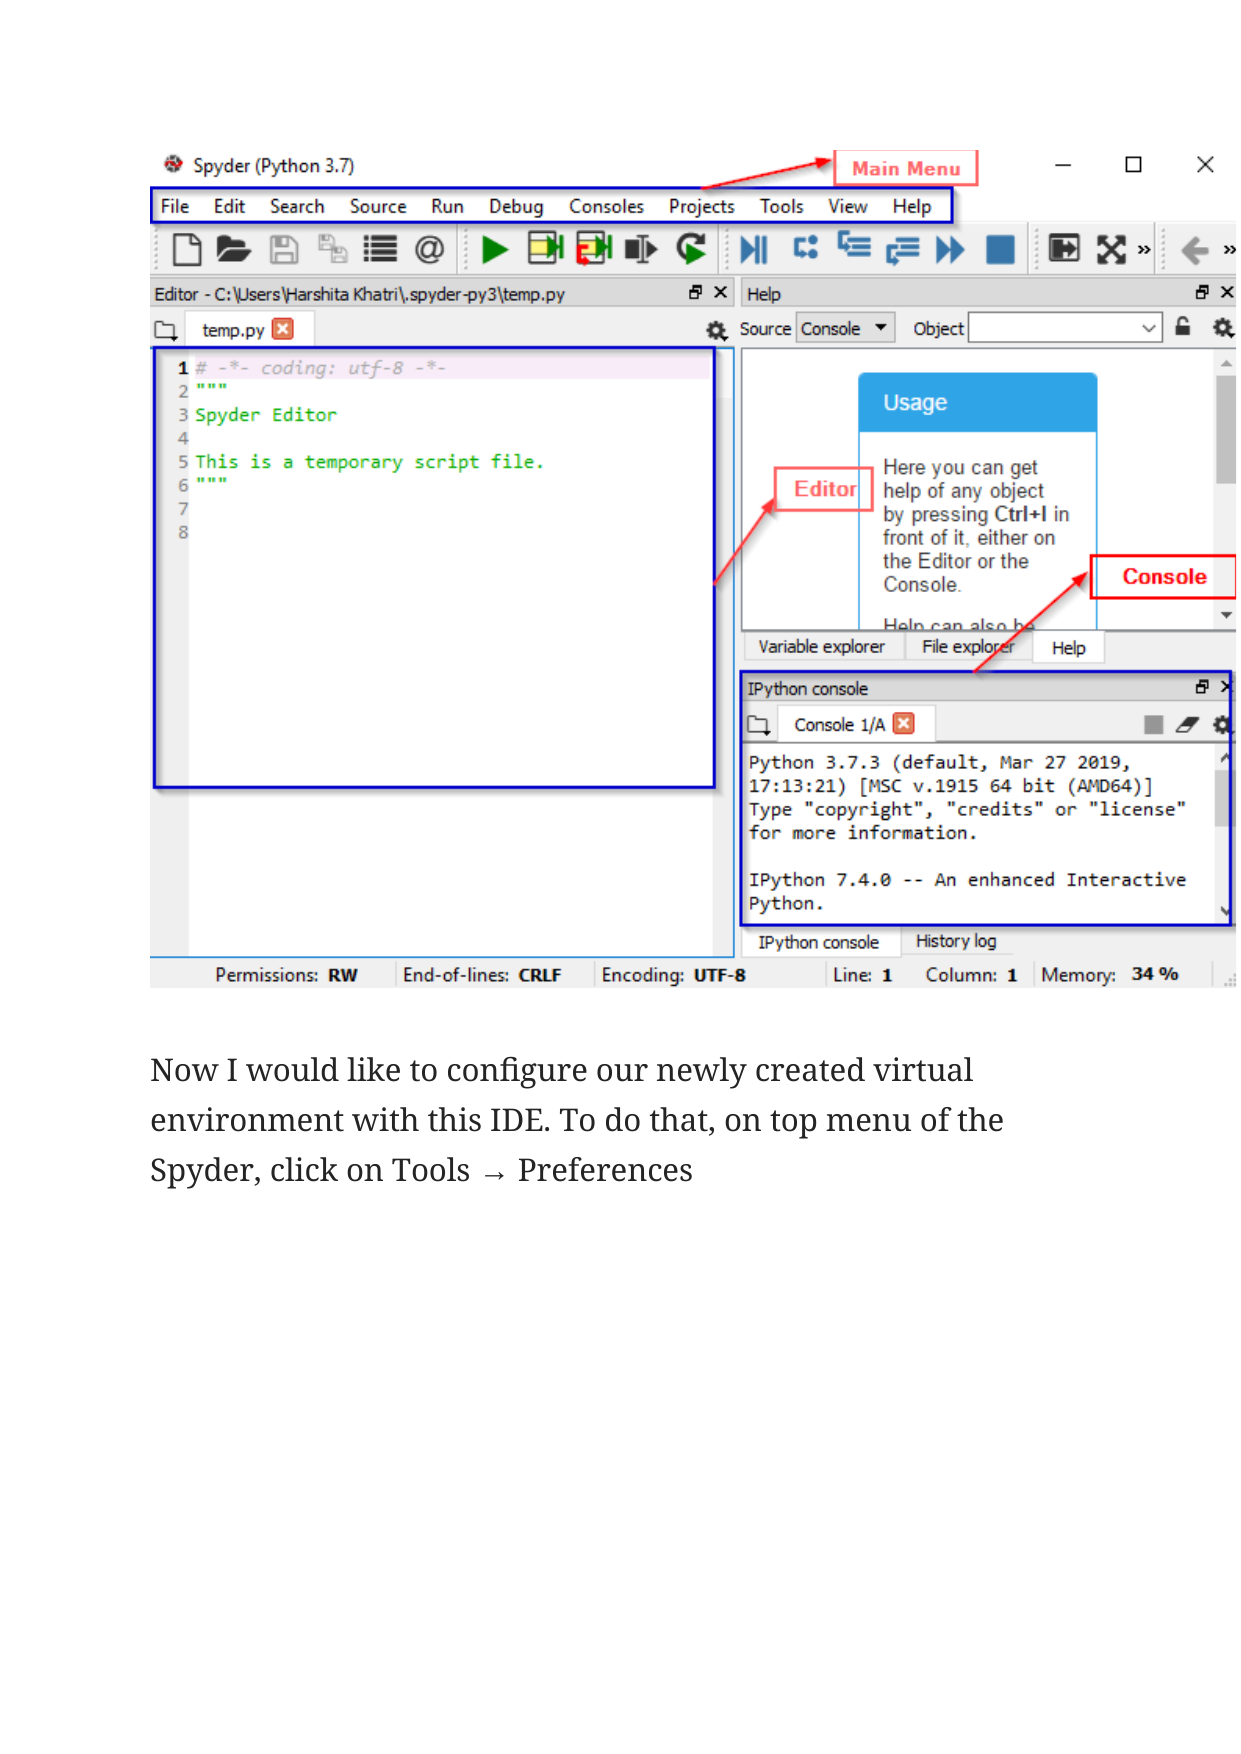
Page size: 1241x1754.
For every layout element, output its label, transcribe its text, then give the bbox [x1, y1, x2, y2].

picture [150, 150, 1237, 988]
text Now I would like to configure our newly created virtual environment with this IDE. To do that, on top menu of the Spyder, click on Tools → Preferences [150, 1041, 1090, 1191]
